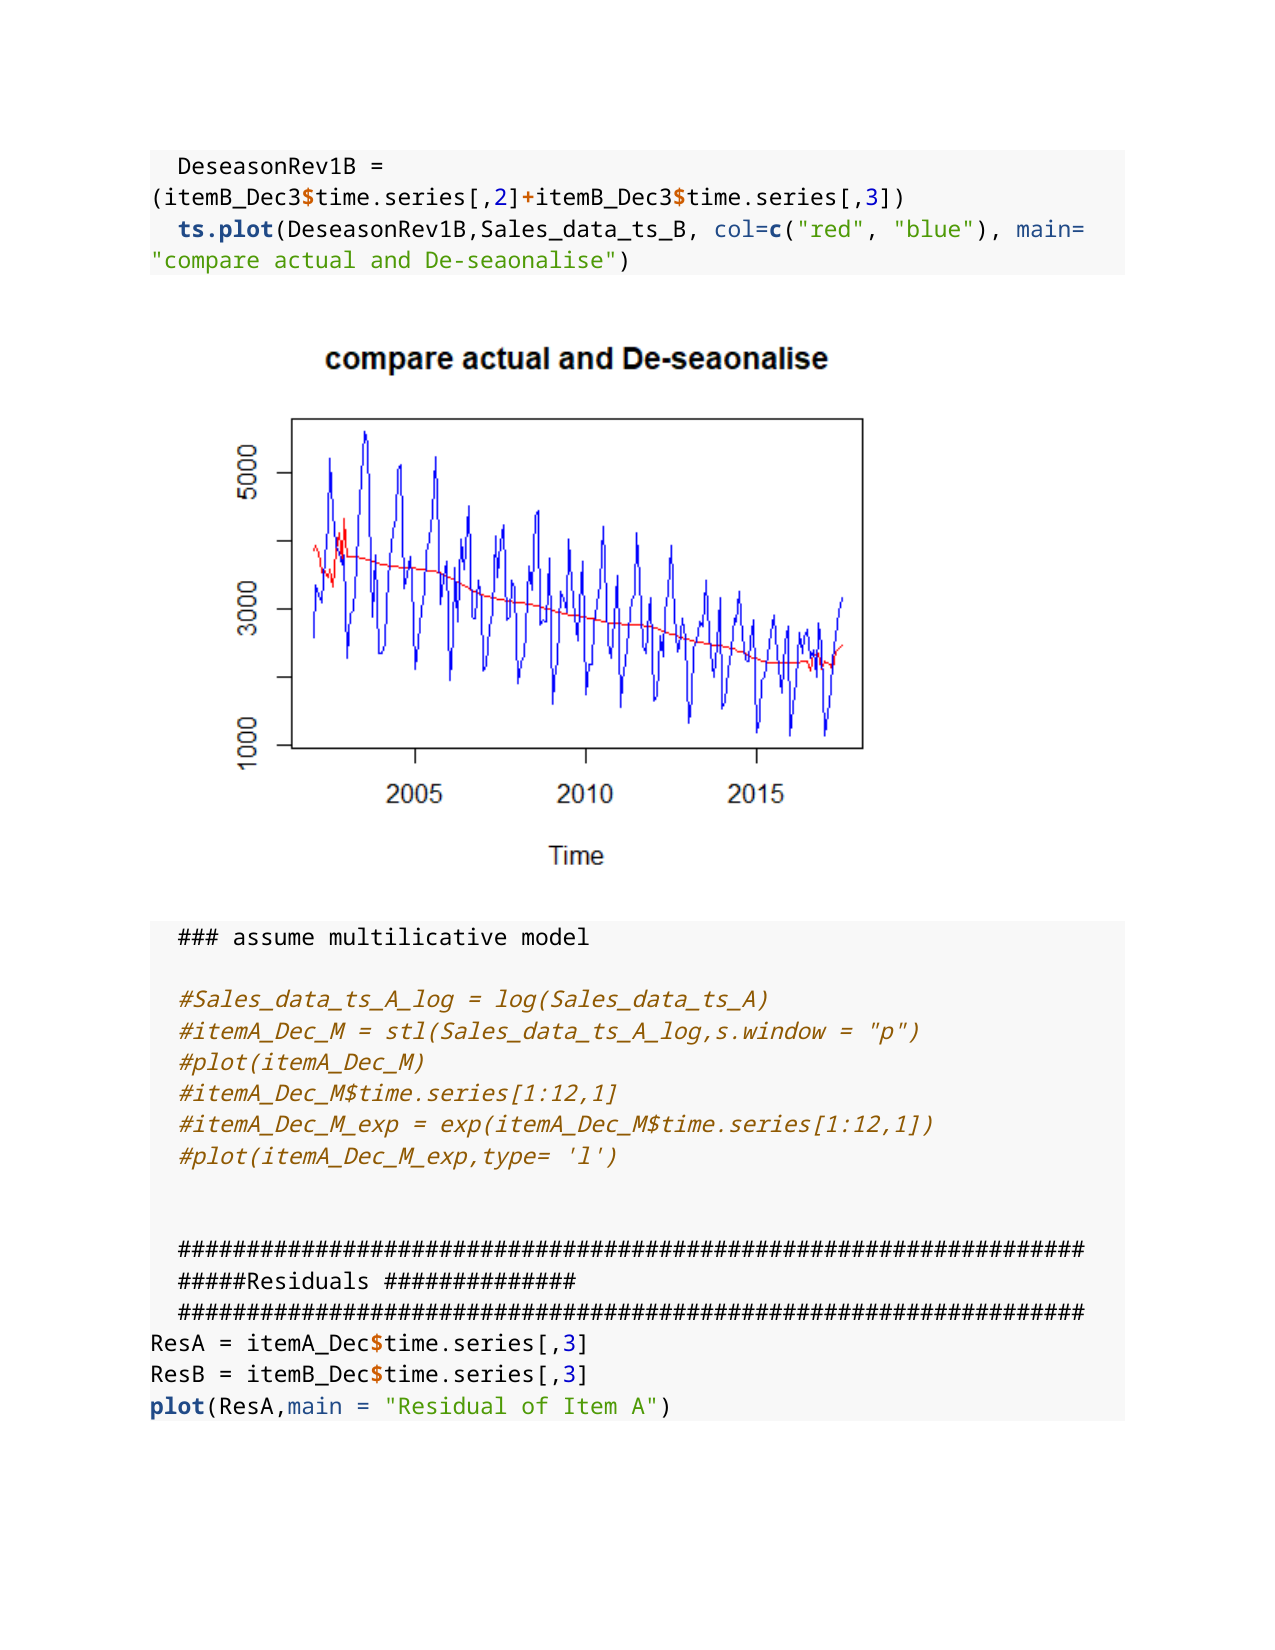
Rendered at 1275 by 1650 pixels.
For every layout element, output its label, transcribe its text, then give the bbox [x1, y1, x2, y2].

picture [168, 295, 927, 903]
text ### assume multilicative model #Sales_data_ts_A_log = log(Sales_data_ts_A) #itemA_Dec_M = stl(Sales_data_ts_A_log,s.window = "p") #plot(itemA_Dec_M) #itemA_Dec_M$time.series[1:12,1] #itemA_Dec_M_exp = exp(itemA_Dec_M$time.series[1:12,1]) #plot(itemA_Dec_M_exp,type= 'l') ################################################################## #####Residuals ############## ################################################################## ResA = itemA_Dec$time.series[,3] ResB = itemB_Dec$time.series[,3] plot(ResA,main = "Residual of Item A") [150, 921, 1125, 1421]
text DeseasonRev1B = (itemB_Dec3$time.series[,2]+itemB_Dec3$time.series[,3]) ts.plot(DeseasonRev1B,Sales_data_ts_B, col=c("red", "blue"), main= "compare actual and De-seaonalise") [150, 150, 1125, 275]
